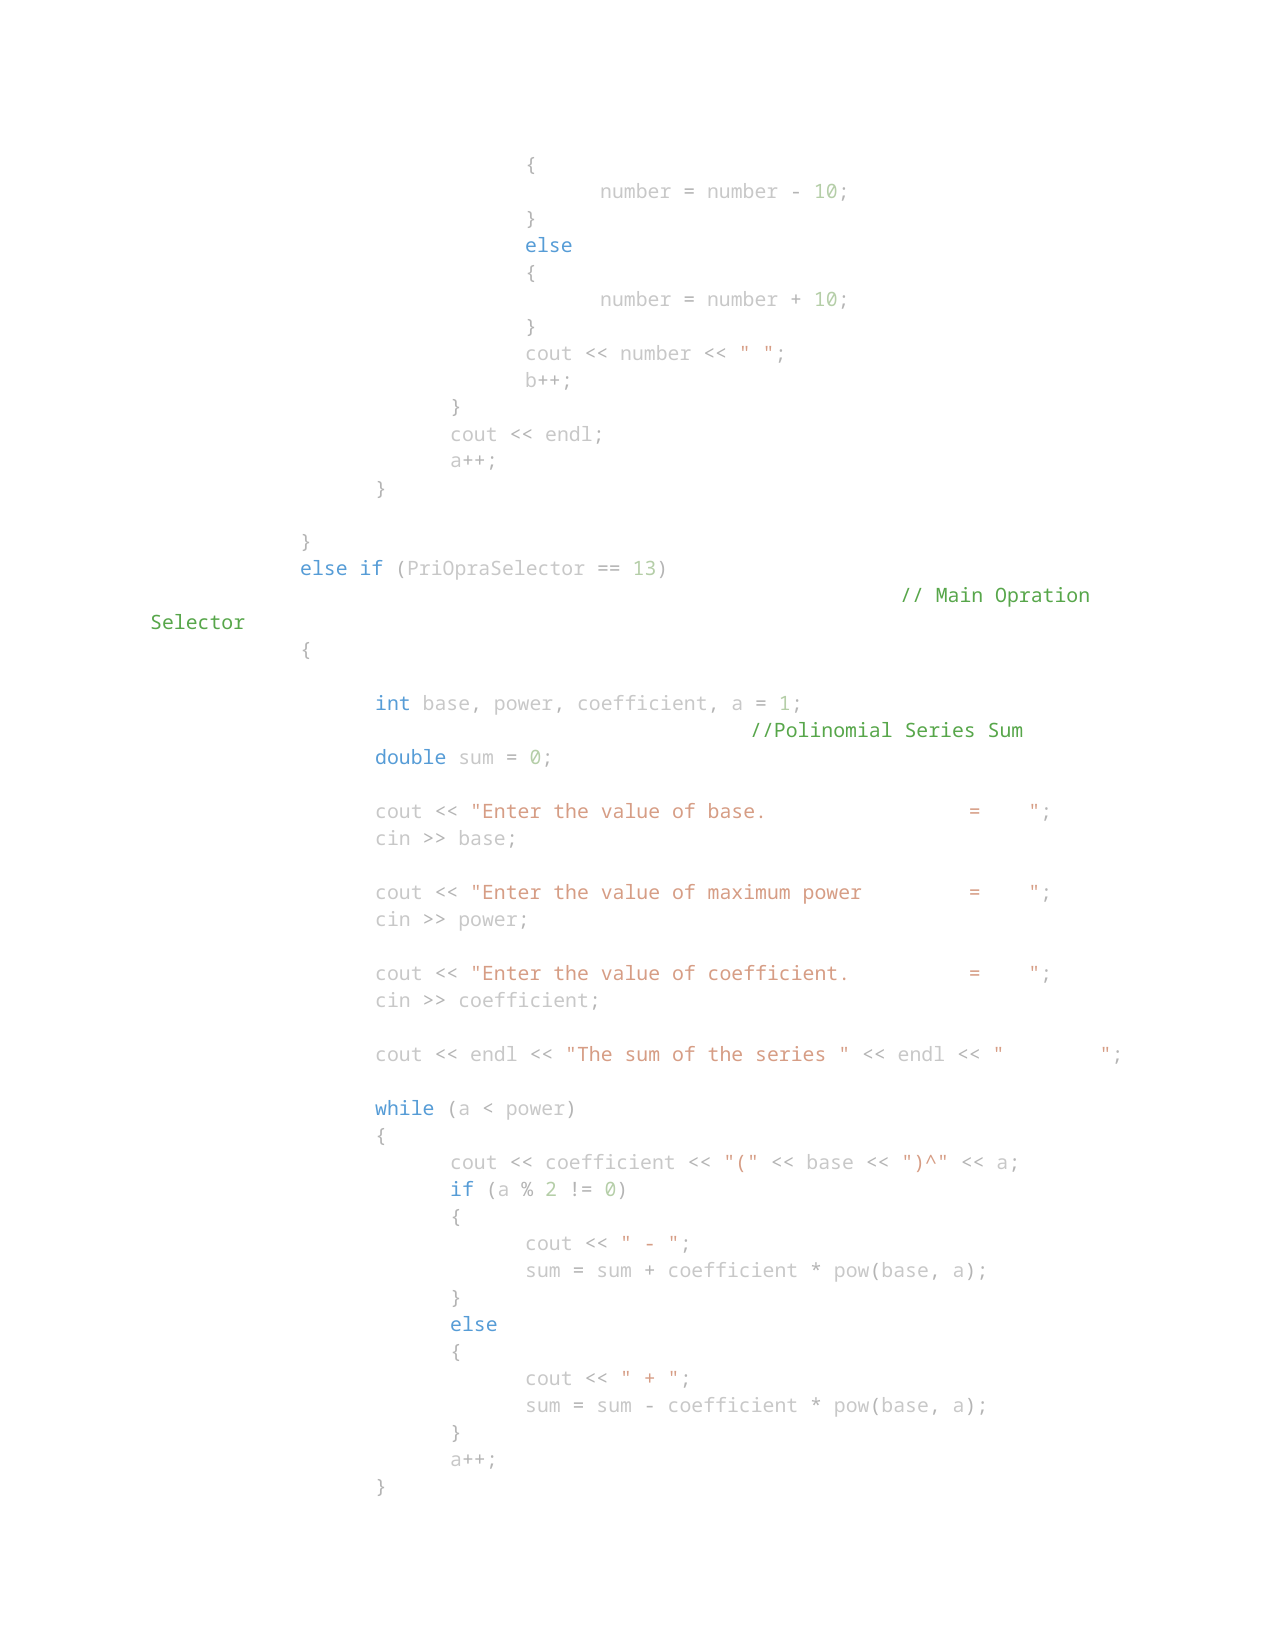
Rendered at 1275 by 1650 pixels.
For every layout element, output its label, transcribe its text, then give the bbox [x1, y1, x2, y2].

text cout << number << " "; [150, 339, 1125, 366]
text sum = sum - coefficient * pow(base, a); [150, 1391, 1125, 1418]
text cout << "Enter the value of base. = "; [150, 797, 1125, 824]
text cin >> coefficient; [150, 986, 1125, 1013]
text if (a % 2 != 0) [150, 1175, 1125, 1202]
text a++; [150, 447, 1125, 474]
text { [150, 1337, 1125, 1364]
text sum = sum + coefficient * pow(base, a); [150, 1256, 1125, 1283]
text b++; [150, 366, 1125, 393]
text cin >> base; [150, 824, 1125, 851]
text cin >> power; [150, 905, 1125, 932]
text } [150, 1418, 1125, 1445]
text cout << coefficient << "(" << base << ")^" << a; [150, 1148, 1125, 1175]
text } [150, 1472, 1125, 1499]
text } [150, 528, 1125, 555]
text } [150, 474, 1125, 501]
text number = number + 10; [150, 285, 1125, 312]
text } [150, 393, 1125, 420]
text double sum = 0; [150, 743, 1125, 771]
text cout << "Enter the value of maximum power = "; [150, 878, 1125, 905]
text int base, power, coefficient, a = 1; //Polinomial Series Sum [150, 689, 1125, 743]
text cout << " + "; [150, 1364, 1125, 1391]
text { [150, 150, 1125, 177]
text else [150, 231, 1125, 258]
text else [150, 1310, 1125, 1337]
text } [150, 1283, 1125, 1310]
text cout << endl; [150, 420, 1125, 447]
text { [150, 636, 1125, 663]
text { [150, 1202, 1125, 1229]
text else if (PriOpraSelector == 13) // Main Opration Selector [150, 555, 1125, 636]
text { [150, 1121, 1125, 1148]
text cout << " - "; [150, 1229, 1125, 1256]
text cout << "Enter the value of coefficient. = "; [150, 959, 1125, 986]
text } [150, 204, 1125, 231]
text while (a < power) [150, 1094, 1125, 1121]
text number = number - 10; [150, 177, 1125, 204]
text { [150, 258, 1125, 285]
text cout << endl << "The sum of the series " << endl << " "; [150, 1040, 1125, 1067]
text a++; [150, 1445, 1125, 1472]
text } [150, 312, 1125, 339]
